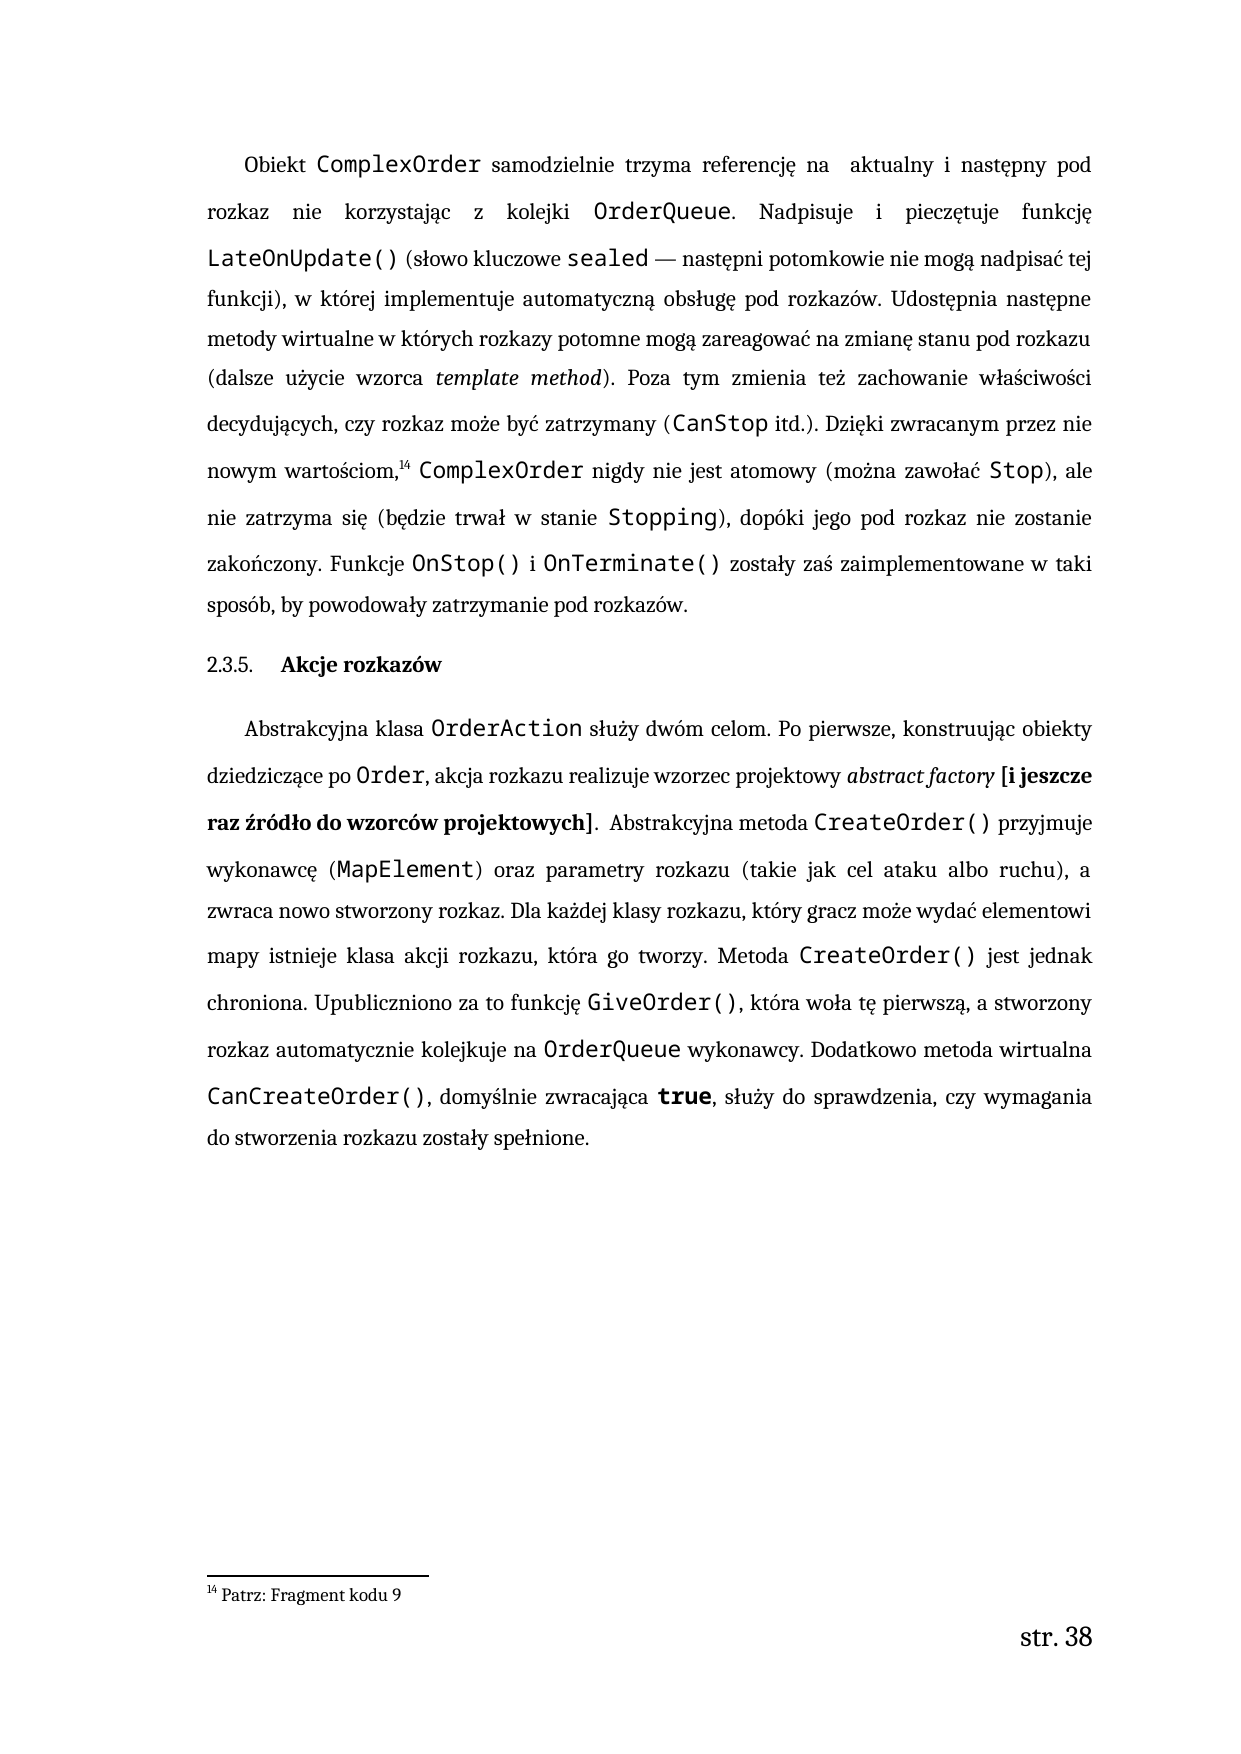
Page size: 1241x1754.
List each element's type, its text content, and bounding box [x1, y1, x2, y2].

text Abstrakcyjna klasa OrderAction służy dwóm celom. Po pierwsze, konstruując obiekty dziedziczące po Order, akcja rozkazu realizuje wzorzec projektowy abstract factory [i jeszcze raz źródło do wzorców projektowych]. Abstrakcyjna metoda CreateOrder() przyjmuje wykonawcę (MapElement) oraz parametry rozkazu (takie jak cel ataku albo ruchu), a zwraca nowo stworzony rozkaz. Dla każdej klasy rozkazu, który gracz może wydać elementowi mapy istnieje klasa akcji rozkazu, która go tworzy. Metoda CreateOrder() jest jednak chroniona. Upubliczniono za to funkcję GiveOrder(), która woła tę pierwszą, a stworzony rozkaz automatycznie kolejkuje na OrderQueue wykonawcy. Dodatkowo metoda wirtualna CanCreateOrder(), domyślnie zwracająca true, służy do sprawdzenia, czy wymagania do stworzenia rozkazu zostały spełnione. [207, 712, 1092, 1151]
text Obiekt ComplexOrder samodzielnie trzyma referencję na aktualny i następny pod rozkaz nie korzystając z kolejki OrderQueue. Nadpisuje i pieczętuje funkcję LateOnUpdate() (słowo kluczowe sealed — następni potomkowie nie mogą nadpisać tej funkcji), w której implementuje automatyczną obsługę pod rozkazów. Udostępnia następne metody wirtualne w których rozkazy potomne mogą zareagować na zmianę stanu pod rozkazu (dalsze użycie wzorca template method). Poza tym zmienia też zachowanie właściwości decydujących, czy rozkaz może być zatrzymany (CanStop itd.). Dzięki zwracanym przez nie nowym wartościom, ComplexOrder nigdy nie jest atomowy (można zawołać Stop), ale nie zatrzyma się (będzie trwał w stanie Stopping), dopóki jego pod rozkaz nie zostanie zakończony. Funkcje OnStop() i OnTerminate() zostały zaś zaimplementowane w taki sposób, by powodowały zatrzymanie pod rozkazów. [207, 148, 1092, 618]
subtitle Akcje rozkazów [207, 652, 1092, 678]
